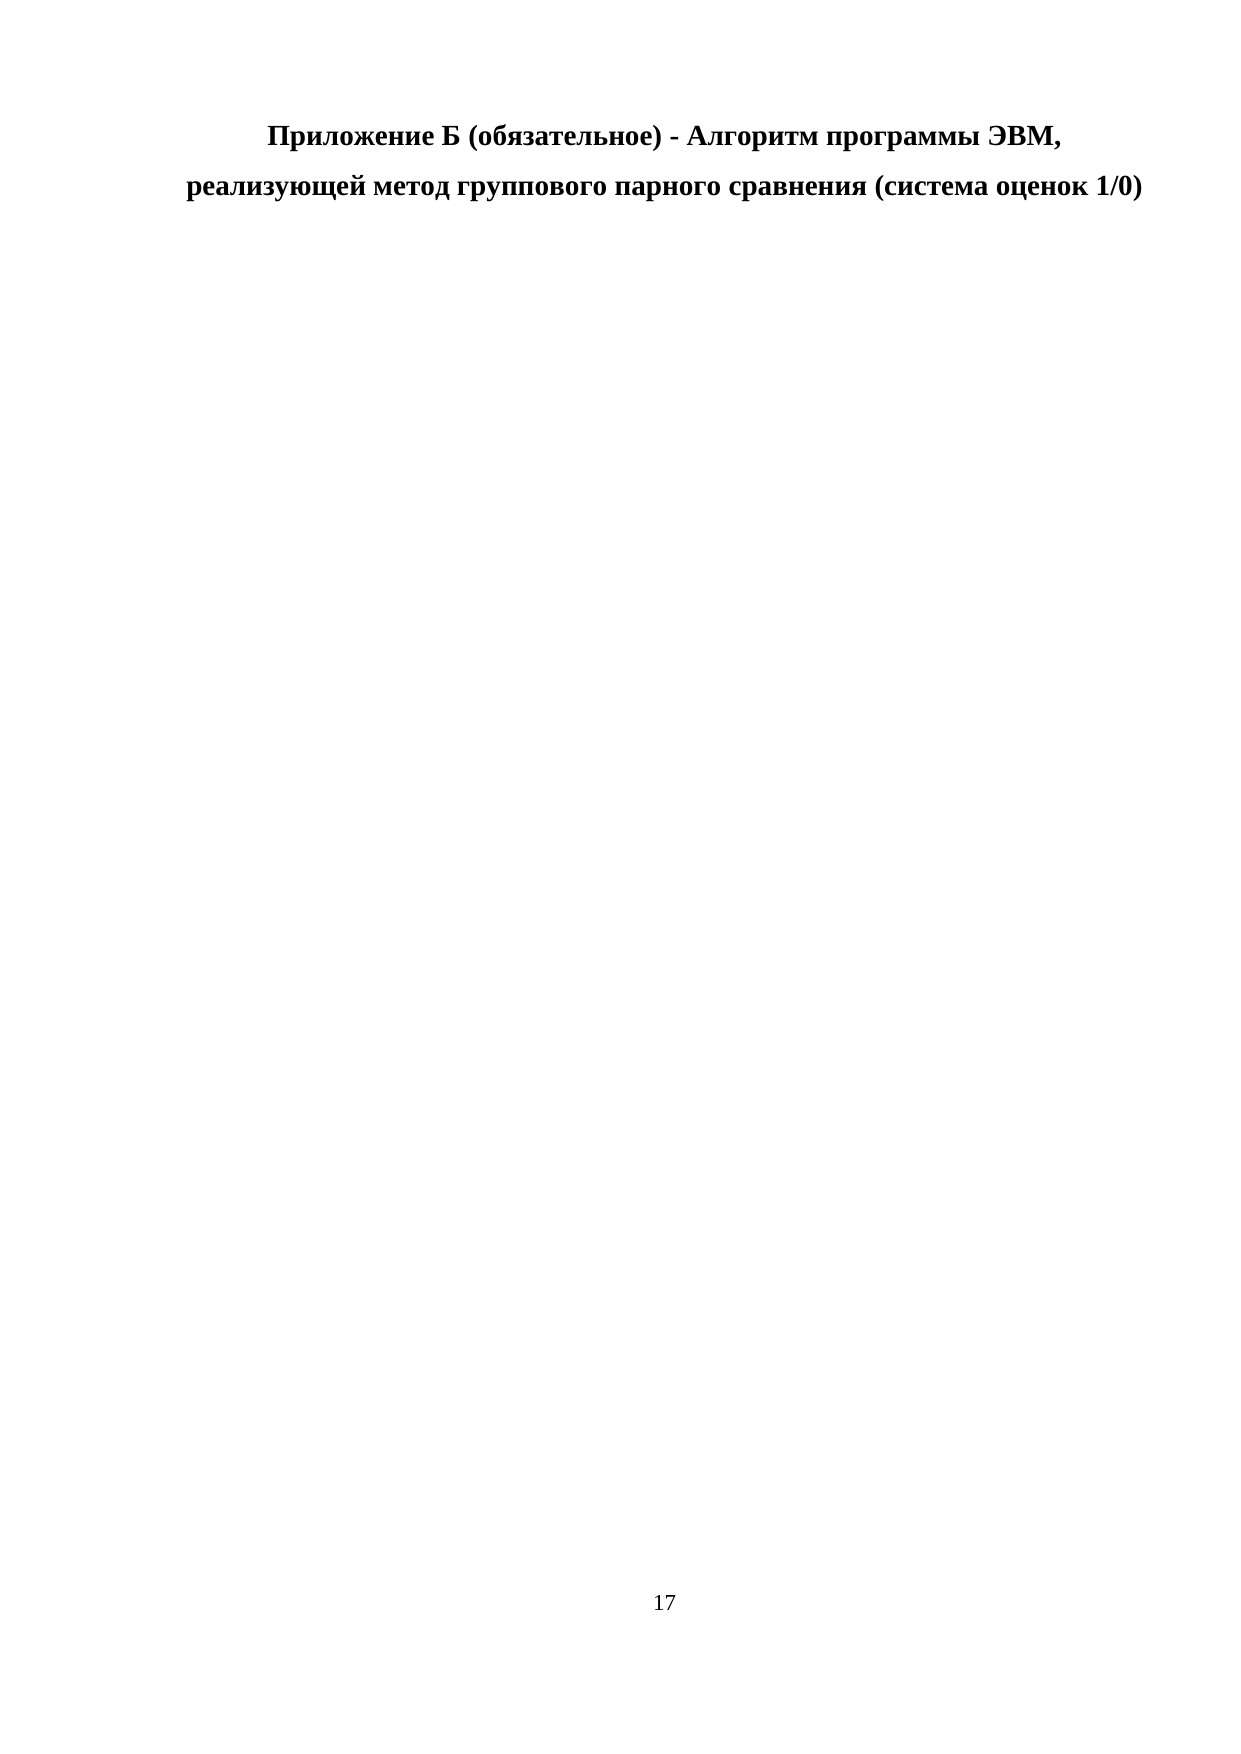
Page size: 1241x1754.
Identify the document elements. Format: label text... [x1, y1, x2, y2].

subtitle Приложение Б (обязательное) - Алгоритм программы ЭВМ, реализующей метод группового парного сравнения (система оценок 1/0) [177, 118, 1152, 202]
